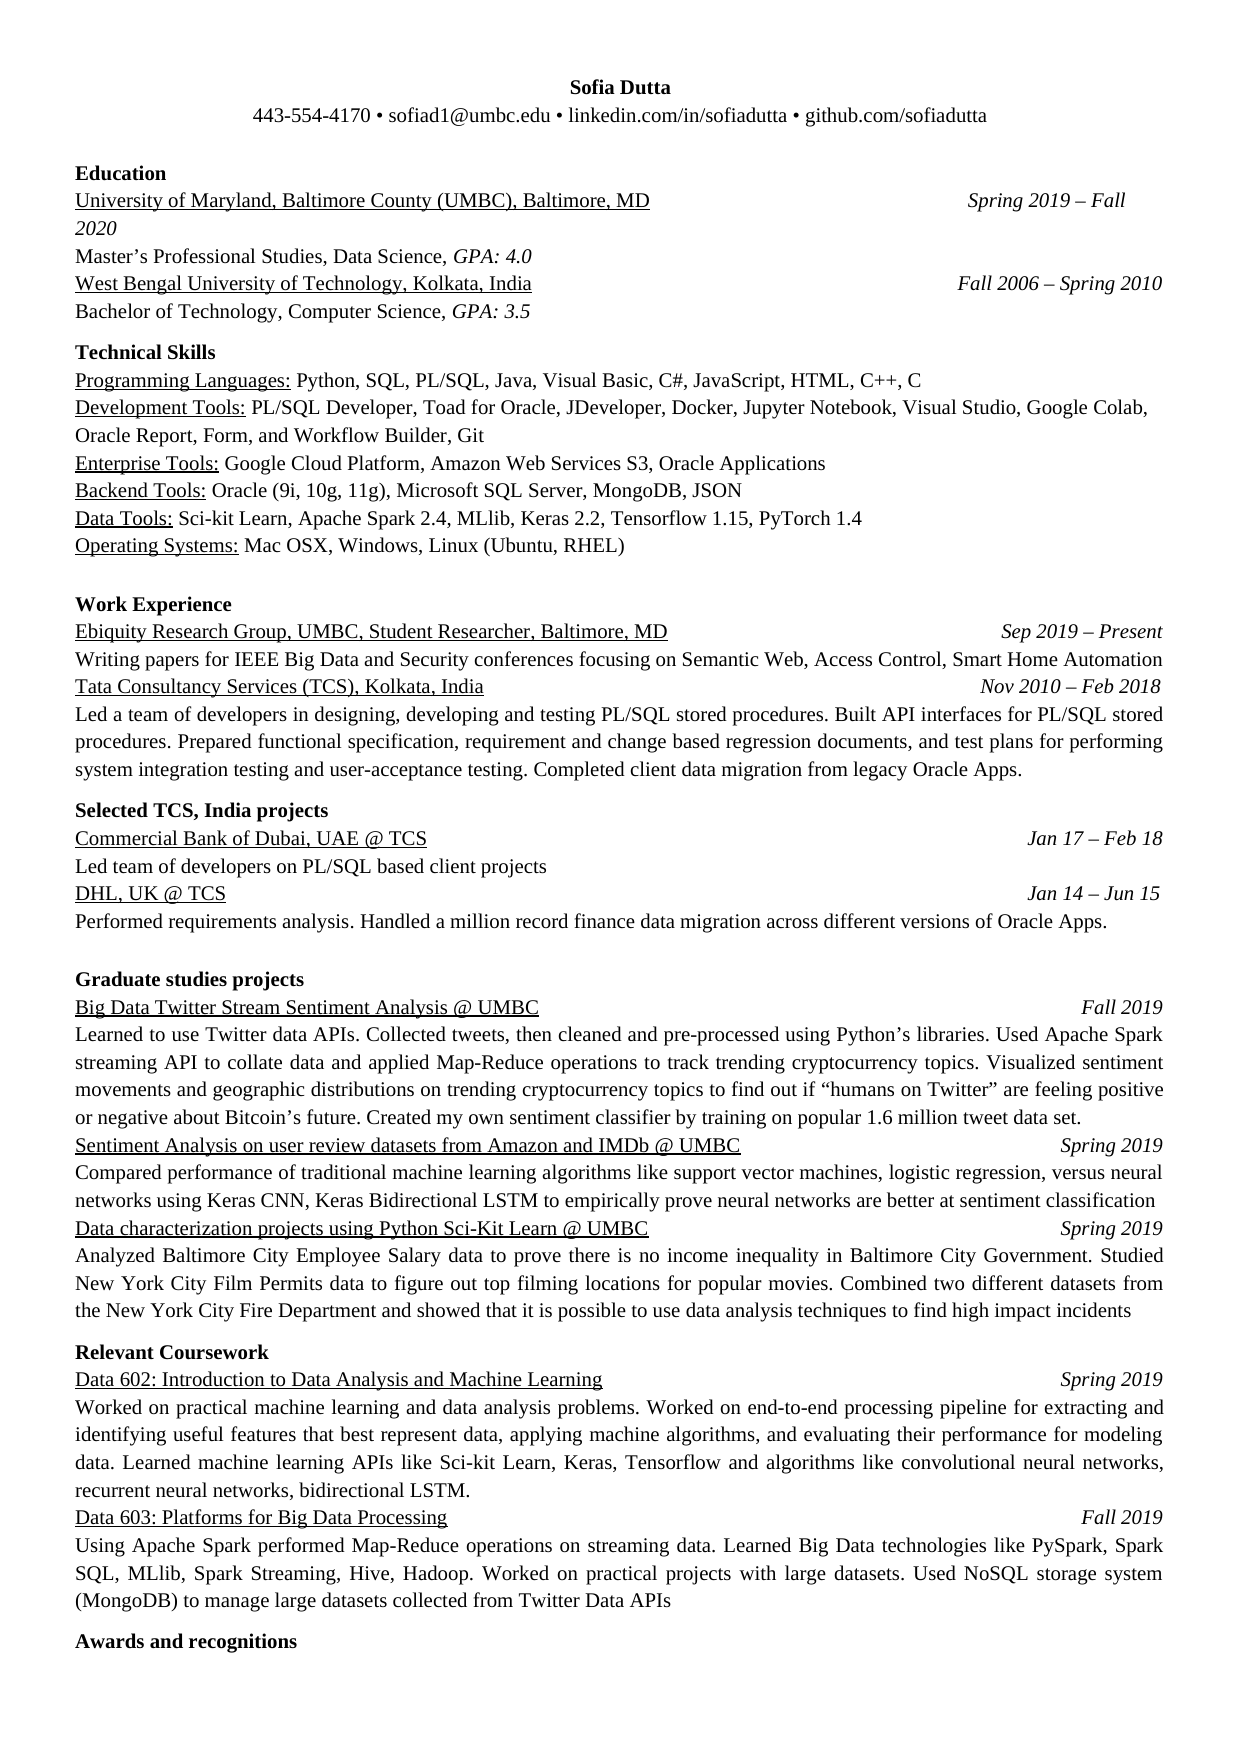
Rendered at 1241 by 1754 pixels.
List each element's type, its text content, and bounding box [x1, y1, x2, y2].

text Learned to use Twitter data APIs. Collected tweets, then cleaned and pre-processed using Python’s libraries. Used Apache Spark streaming API to collate data and applied Map-Reduce operations to track trending cryptocurrency topics. Visualized sentiment movements and geographic distributions on trending cryptocurrency topics to find out if “humans on Twitter” are feeling positive or negative about Bitcoin’s future. Created my own sentiment classifier by training on popular 1.6 million tweet data set. [75, 1022, 1165, 1129]
text DHL, UK @ TCS Jan 14 – Jun 15 [75, 881, 1165, 905]
text Relevant Coursework [75, 1339, 1165, 1364]
text Master’s Professional Studies, Data Science, GPA: 4.0 [75, 243, 1165, 268]
text West Bengal University of Technology, Kolkata, India Fall 2006 – Spring 2010 [75, 271, 1165, 295]
text Worked on practical machine learning and data analysis problems. Worked on end-to-end processing pipeline for extracting and identifying useful features that best represent data, applying machine algorithms, and evaluating their performance for modeling data. Learned machine learning APIs like Sci-kit Learn, Keras, Tensorflow and algorithms like convolutional neural networks, recurrent neural networks, bidirectional LSTM. [75, 1395, 1165, 1502]
text Tata Consultancy Services (TCS), Kolkata, India Nov 2010 – Feb 2018 [75, 674, 1165, 698]
text Using Apache Spark performed Map-Reduce operations on streaming data. Learned Big Data technologies like PySpark, Spark SQL, MLlib, Spark Streaming, Hive, Hadoop. Worked on practical projects with large datasets. Used NoSQL storage system (MongoDB) to manage large datasets collected from Twitter Data APIs [75, 1533, 1165, 1612]
text Graduate studies projects [75, 967, 1165, 991]
text Technical Skills [75, 340, 1165, 364]
text Ebiquity Research Group, UMBC, Student Researcher, Baltimore, MD Sep 2019 – Present [75, 619, 1165, 643]
text Led team of developers on PL/SQL based client projects [75, 854, 1165, 878]
text Data Tools: Sci-kit Learn, Apache Spark 2.4, MLlib, Keras 2.2, Tensorflow 1.15, PyTorch 1.4 [75, 506, 1165, 530]
text Bachelor of Technology, Computer Science, GPA: 3.5 [75, 299, 1165, 323]
text Led a team of developers in designing, developing and testing PL/SQL stored procedures. Built API interfaces for PL/SQL stored procedures. Prepared functional specification, requirement and change based regression documents, and test plans for performing system integration testing and user-acceptance testing. Completed client data migration from legacy Oracle Apps. [75, 702, 1165, 781]
text Work Experience [75, 591, 1165, 616]
text Commercial Bank of Dubai, UAE @ TCS Jan 17 – Feb 18 [75, 826, 1165, 850]
text Analyzed Baltimore City Employee Salary data to prove there is no income inequality in Baltimore City Government. Studied New York City Film Permits data to figure out top filming locations for popular movies. Combined two different datasets from the New York City Fire Department and showed that it is possible to use data analysis techniques to find high impact incidents [75, 1243, 1165, 1322]
text Performed requirements analysis. Handled a million record finance data migration across different versions of Oracle Apps. [75, 909, 1165, 933]
text Education University of Maryland, Baltimore County (UMBC), Baltimore, MD Spring 2019 – Fall 2020 [75, 161, 1174, 240]
text Big Data Twitter Stream Sentiment Analysis @ UMBC Fall 2019 [75, 994, 1165, 1019]
text Enterprise Tools: Google Cloud Platform, Amazon Web Services S3, Oracle Applications [75, 451, 1165, 474]
text Data 602: Introduction to Data Analysis and Machine Learning Spring 2019 [75, 1367, 1165, 1391]
text Compared performance of traditional machine learning algorithms like support vector machines, logistic regression, versus neural networks using Keras CNN, Keras Bidirectional LSTM to empirically prove neural networks are better at sentiment classification [75, 1160, 1165, 1212]
text Awards and recognitions [75, 1629, 1165, 1653]
text Programming Languages: Python, SQL, PL/SQL, Java, Visual Basic, C#, JavaScript, HTML, C++, C [75, 368, 1165, 392]
text Selected TCS, India projects [75, 798, 1165, 822]
text Sofia Dutta [75, 75, 1165, 99]
text Development Tools: PL/SQL Developer, Toad for Oracle, JDeveloper, Docker, Jupyter Notebook, Visual Studio, Google Colab, Oracle Report, Form, and Workflow Builder, Git [75, 395, 1165, 447]
text Data 603: Platforms for Big Data Processing Fall 2019 [75, 1505, 1165, 1529]
text Data characterization projects using Python Sci-Kit Learn @ UMBC Spring 2019 [75, 1215, 1165, 1239]
text Operating Systems: Mac OSX, Windows, Linux (Ubuntu, RHEL) [75, 533, 1165, 557]
text 443-554-4170 • sofiad1@umbc.edu • linkedin.com/in/sofiadutta • github.com/sofiadutta [75, 103, 1165, 127]
text Sentiment Analysis on user review datasets from Amazon and IMDb @ UMBC Spring 2019 [75, 1133, 1165, 1157]
text Backend Tools: Oracle (9i, 10g, 11g), Microsoft SQL Server, MongoDB, JSON [75, 478, 1165, 502]
